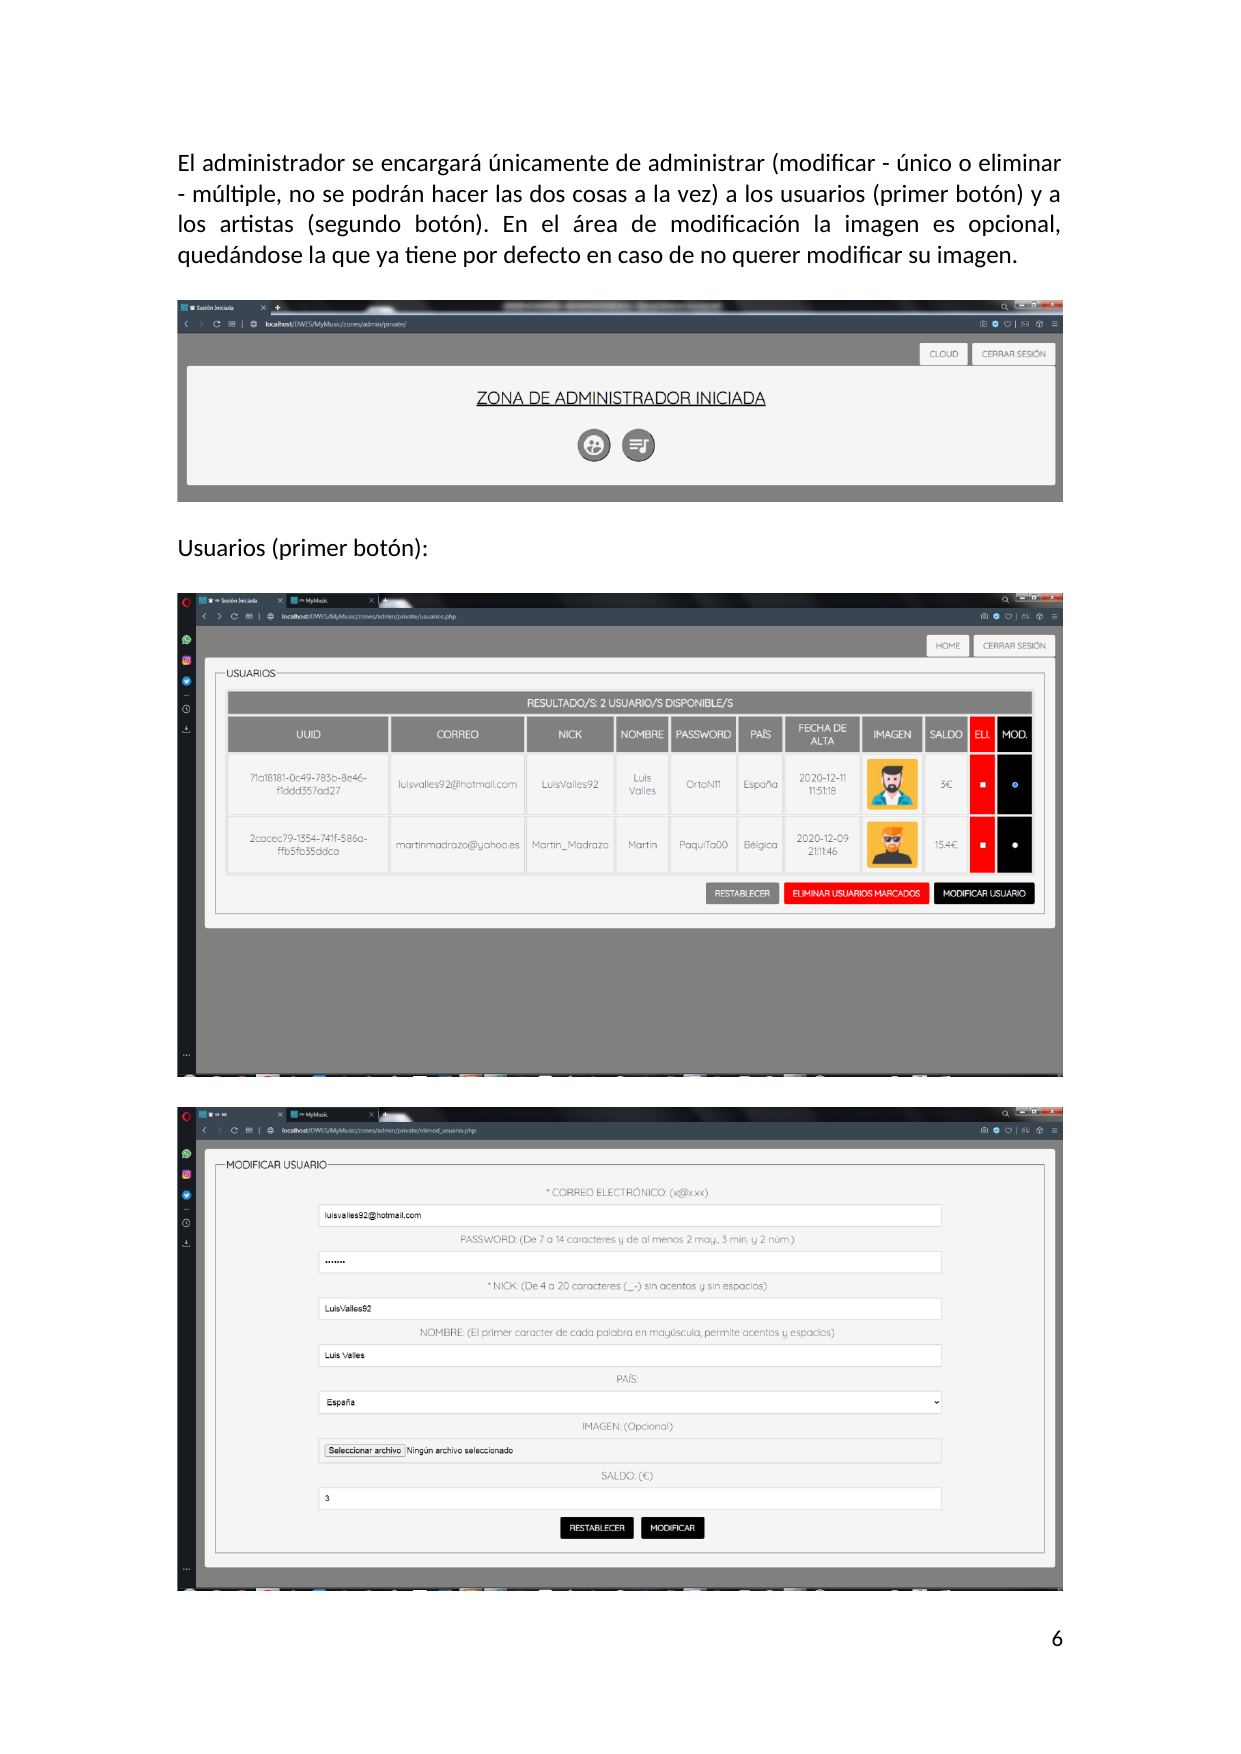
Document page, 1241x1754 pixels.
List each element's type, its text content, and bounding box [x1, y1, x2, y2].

picture [177, 300, 1063, 502]
picture [177, 1107, 1063, 1591]
text Usuarios (primer botón): [177, 532, 1063, 563]
picture [177, 593, 1063, 1077]
text El administrador se encargará únicamente de administrar (modificar - único o eliminar - múltiple, no se podrán hacer las dos cosas a la vez) a los usuarios (primer botón) y a los artistas (segundo botón). En el área de modificación la imagen es opcional, quedándose la que ya tiene por defecto en caso de no querer modificar su imagen. [177, 148, 1063, 270]
